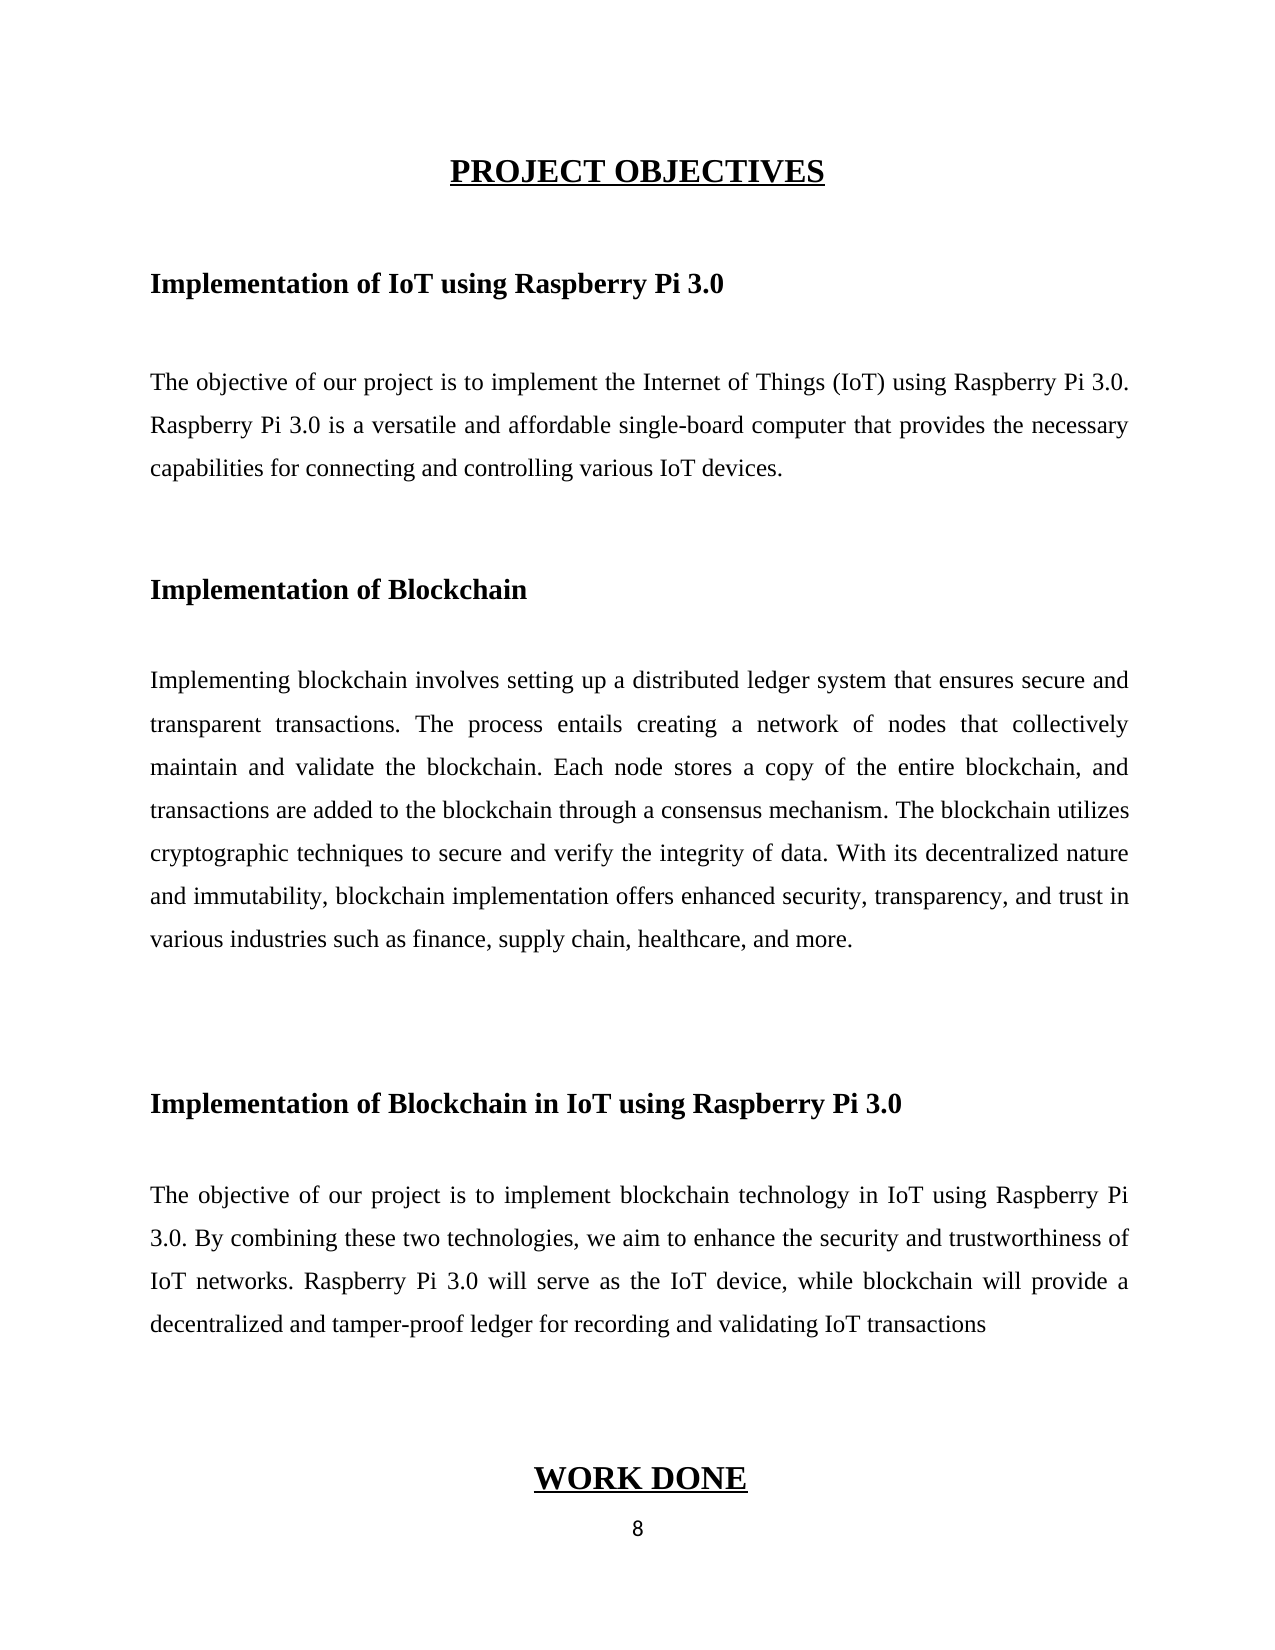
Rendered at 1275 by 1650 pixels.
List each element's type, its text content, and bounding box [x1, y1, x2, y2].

text Implementing blockchain involves setting up a distributed ledger system that ensures secure and transparent transactions. The process entails creating a network of nodes that collectively maintain and validate the blockchain. Each node stores a copy of the entire blockchain, and transactions are added to the blockchain through a consensus mechanism. The blockchain utilizes cryptographic techniques to secure and verify the integrity of data. With its decentralized nature and immutability, blockchain implementation offers enhanced security, transparency, and trust in various industries such as finance, supply chain, healthcare, and more. [150, 666, 1130, 953]
text Implementation of Blockchain in IoT using Raspberry Pi 3.0 [150, 1087, 1130, 1120]
text Implementation of IoT using Raspberry Pi 3.0 [150, 266, 1130, 299]
text WORK DONE [450, 1458, 1130, 1496]
text PROJECT OBJECTIVES [375, 151, 1130, 189]
text The objective of our project is to implement blockchain technology in IoT using Raspberry Pi 3.0. By combining these two technologies, we aim to enhance the security and trustworthiness of IoT networks. Raspberry Pi 3.0 will serve as the IoT device, while blockchain will provide a decentralized and tamper-proof ledger for recording and validating IoT transactions [150, 1180, 1130, 1338]
text The objective of our project is to implement the Internet of Things (IoT) using Raspberry Pi 3.0. Raspberry Pi 3.0 is a versatile and affordable single-board computer that provides the necessary capabilities for connecting and controlling various IoT devices. [150, 367, 1130, 482]
text Implementation of Blockchain [150, 572, 1130, 606]
